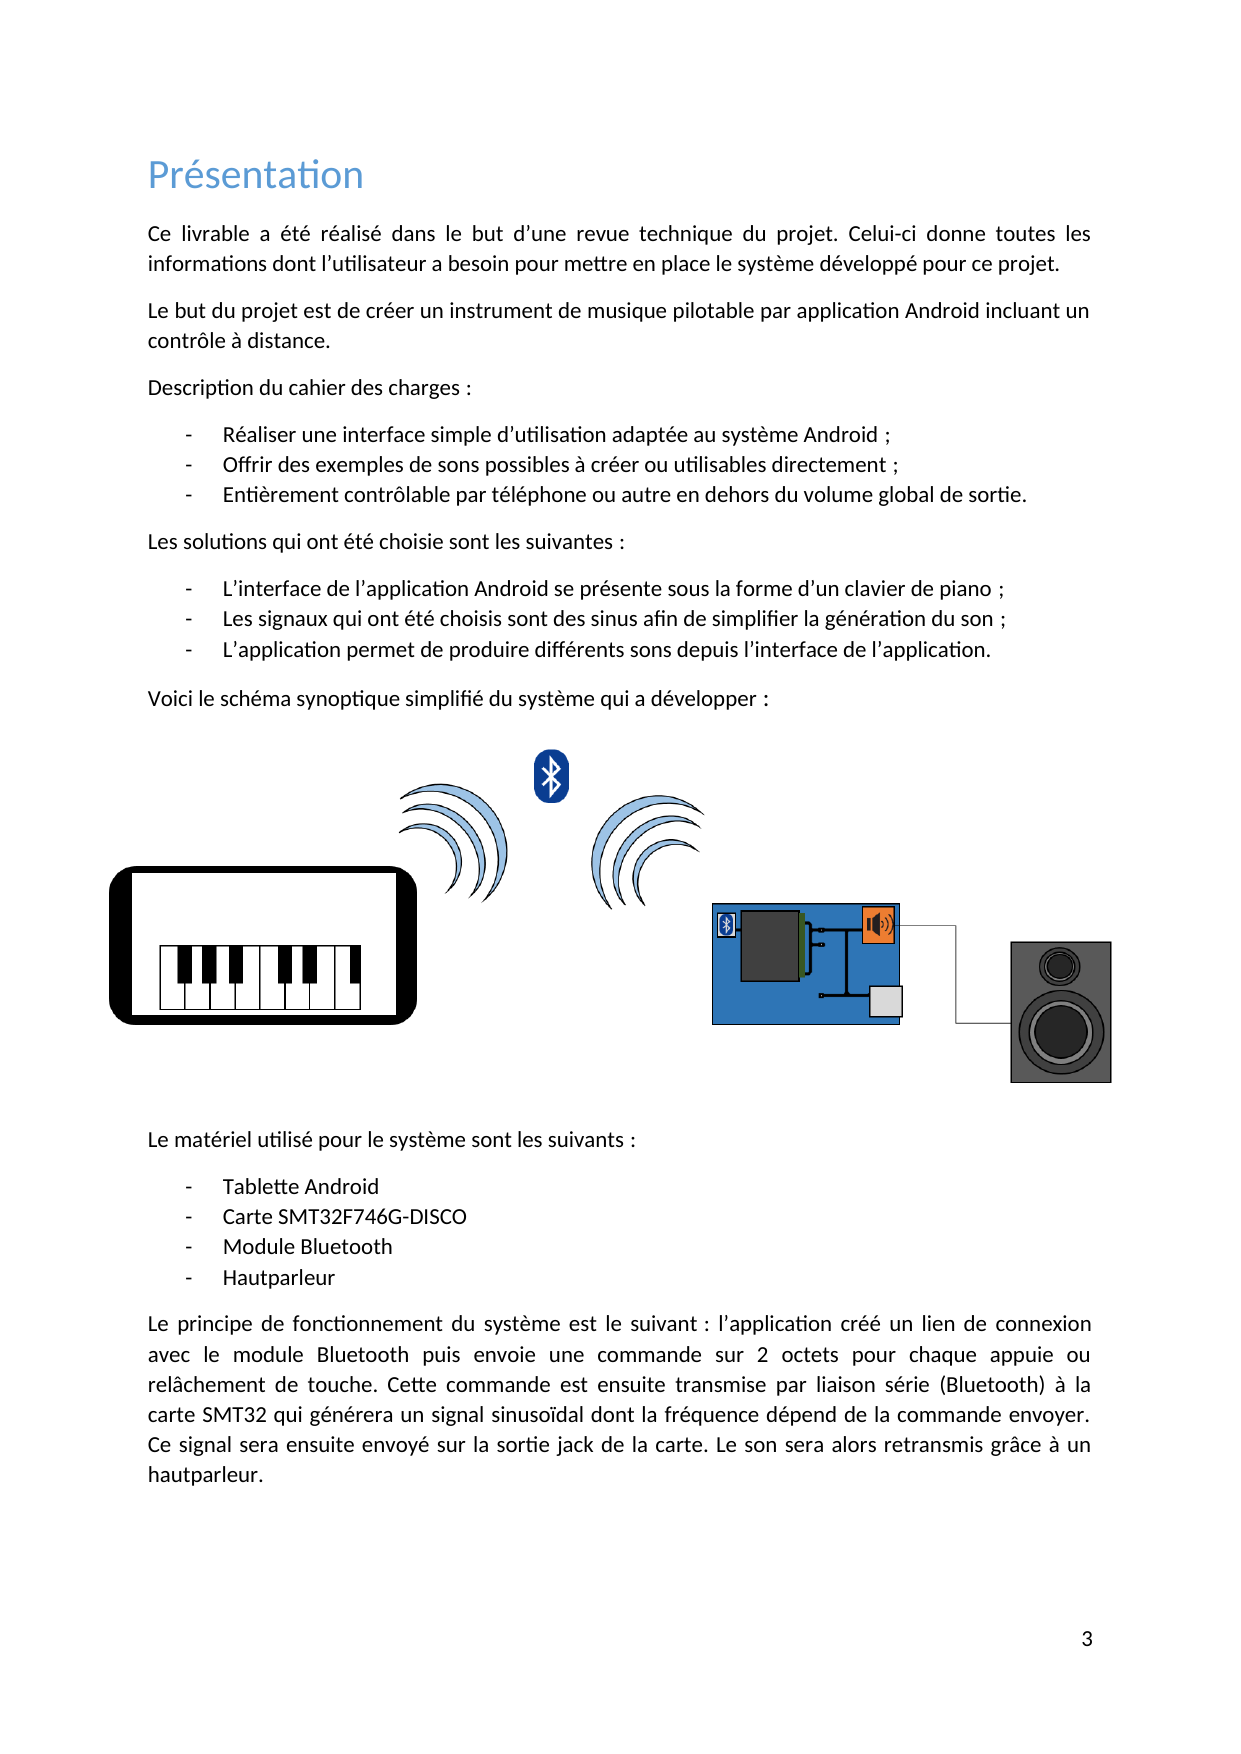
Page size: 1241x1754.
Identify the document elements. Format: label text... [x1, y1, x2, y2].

list Carte SMT32F746G-DISCO [185, 1202, 1093, 1230]
list Les signaux qui ont été choisis sont des sinus afin de simplifier la génération du son ; [185, 604, 1093, 633]
list Module Bluetooth [185, 1232, 1093, 1261]
list Offrir des exemples de sons possibles à créer ou utilisables directement ; [185, 450, 1093, 478]
list Tablette Android [185, 1172, 1093, 1200]
text Le matériel utilisé pour le système sont les suivants : [148, 1125, 1093, 1153]
list L’application permet de produire différents sons depuis l’interface de l’application. [185, 635, 1093, 663]
picture [97, 734, 1143, 1101]
text Voici le schéma synoptique simplifié du système qui a développer : [148, 682, 1093, 712]
list Réaliser une interface simple d’utilisation adaptée au système Android ; [185, 420, 1093, 448]
text Le principe de fonctionnement du système est le suivant : l’application créé un lien de connexion avec le module Bluetooth puis envoie une commande sur 2 octets pour chaque appuie ou relâchement de touche. Cette commande est ensuite transmise par liaison série (Bluetooth) à la carte SMT32 qui générera un signal sinusoïdal dont la fréquence dépend de la commande envoyer. Ce signal sera ensuite envoyé sur la sortie jack de la carte. Le son sera alors retransmis grâce à un hautparleur. [148, 1309, 1093, 1489]
text Les solutions qui ont été choisie sont les suivantes : [148, 527, 1093, 556]
text Le but du projet est de créer un instrument de musique pilotable par application Android incluant un contrôle à distance. [148, 296, 1093, 354]
text Description du cahier des charges : [148, 373, 1093, 401]
list Entièrement contrôlable par téléphone ou autre en dehors du volume global de sortie. [185, 481, 1093, 509]
text Ce livrable a été réalisé dans le but d’une revue technique du projet. Celui-ci donne toutes les informations dont l’utilisateur a besoin pour mettre en place le système développé pour ce projet. [148, 219, 1093, 277]
list L’interface de l’application Android se présente sous la forme d’un clavier de piano ; [185, 574, 1093, 602]
subtitle Présentation [148, 148, 1093, 198]
list Hautparleur [185, 1263, 1093, 1291]
